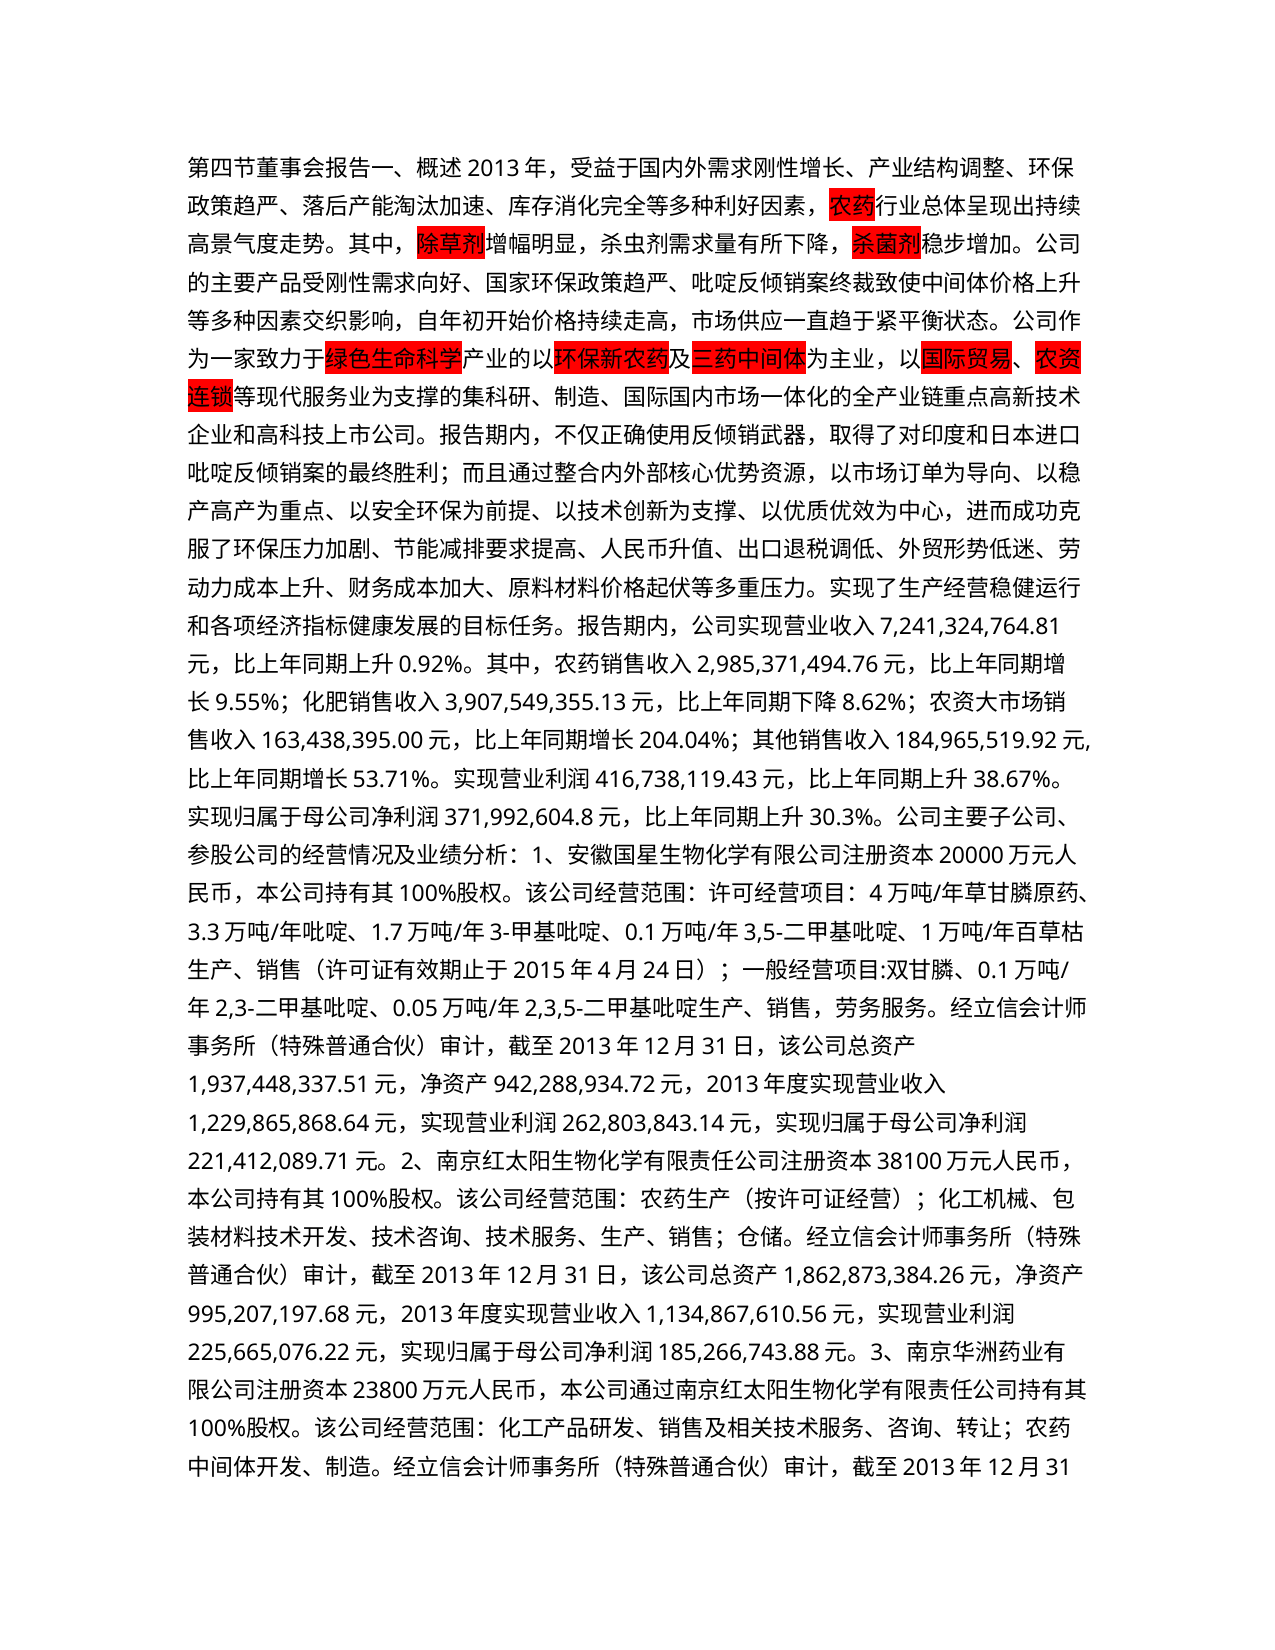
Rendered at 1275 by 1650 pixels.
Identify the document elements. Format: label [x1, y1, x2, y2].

text [187, 150, 1087, 1482]
